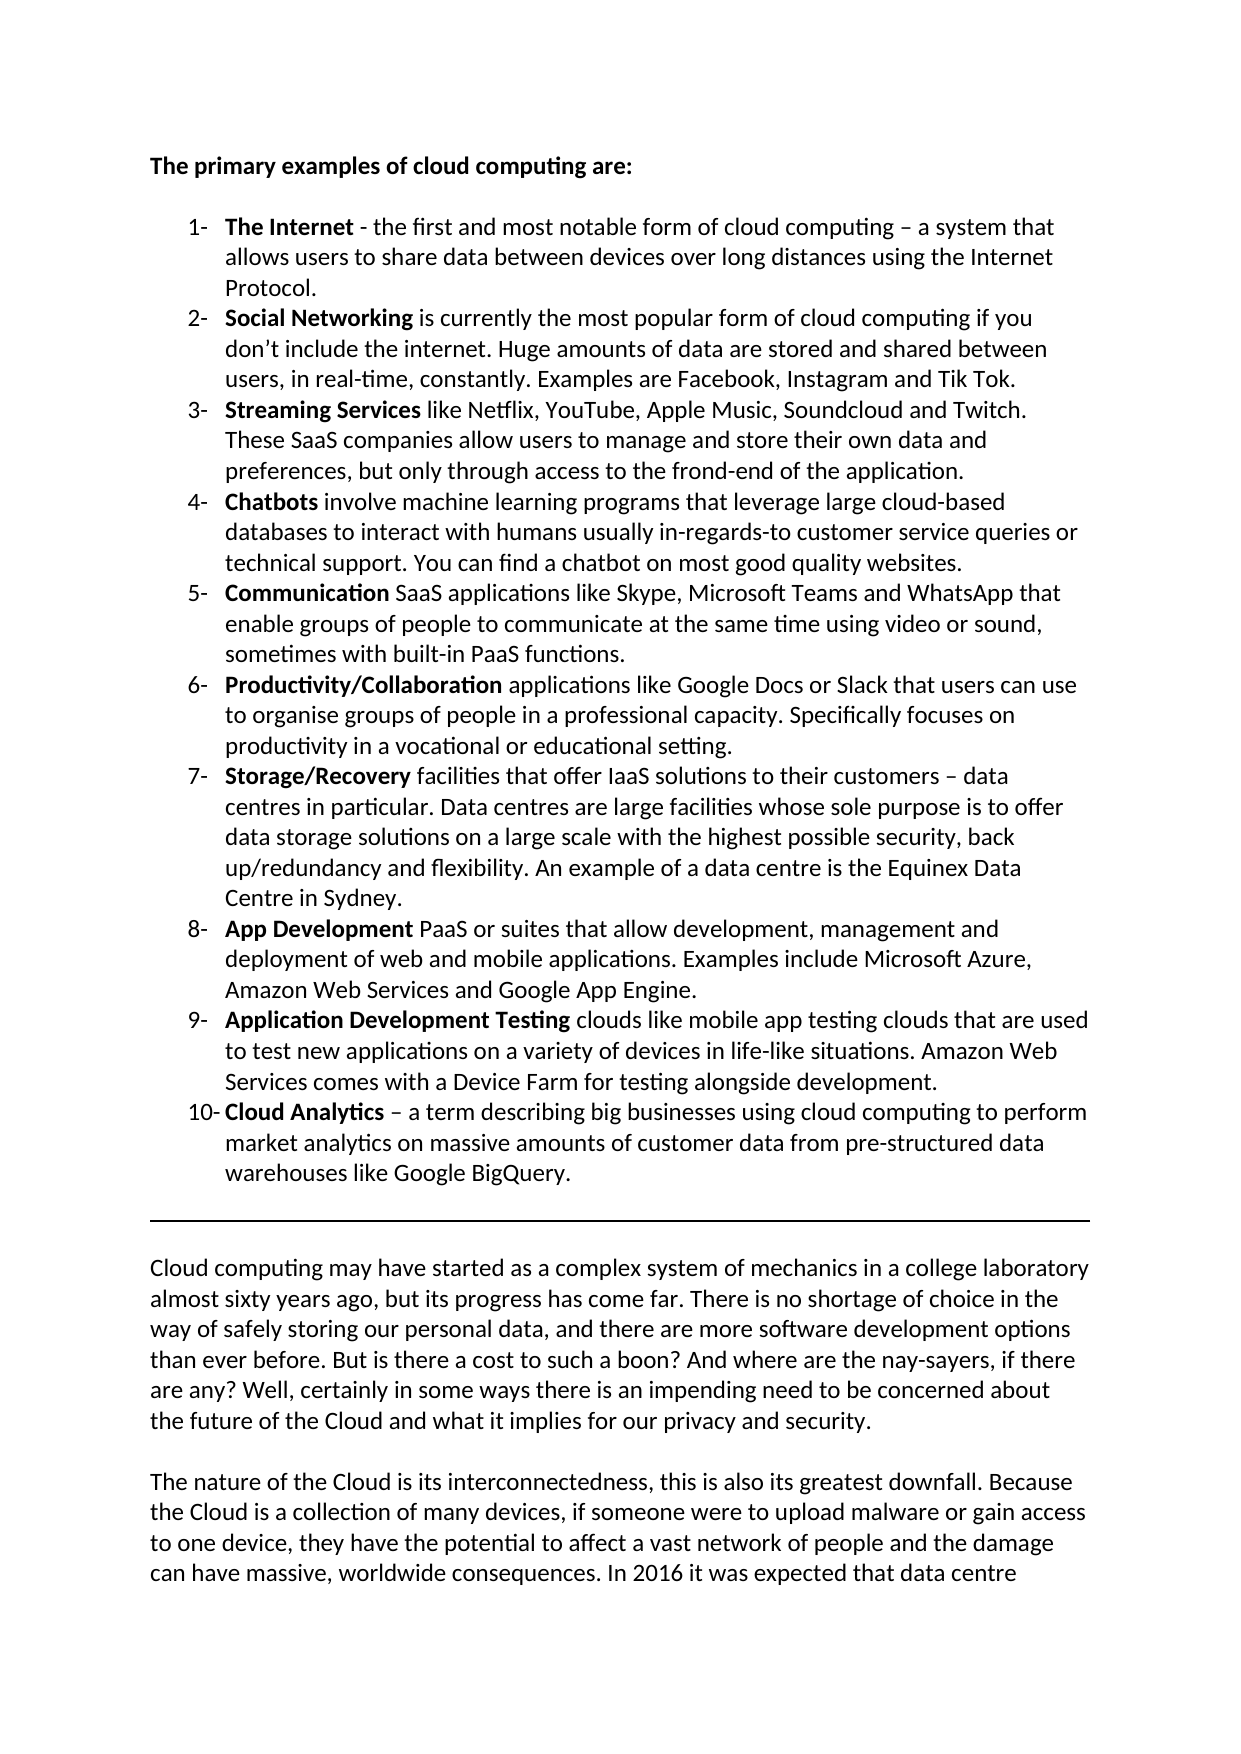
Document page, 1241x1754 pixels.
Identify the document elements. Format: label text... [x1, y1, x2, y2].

text Cloud computing may have started as a complex system of mechanics in a college laboratory almost sixty years ago, but its progress has come far. There is no shortage of choice in the way of safely storing our personal data, and there are more software development options than ever before. But is there a cost to such a boon? And where are the nay-sayers, if there are any? Well, certainly in some ways there is an impending need to be concerned about the future of the Cloud and what it implies for our privacy and security. [150, 1252, 1090, 1436]
list Storage/Recovery facilities that offer IaaS solutions to their customers – data centres in particular. Data centres are large facilities whose sole purpose is to offer data storage solutions on a large scale with the highest possible security, back up/redundancy and flexibility. An example of a data centre is the Equinex Data Centre in Sydney. [187, 760, 1090, 913]
list Cloud Analytics – a term describing big businesses using cloud computing to perform market analytics on massive amounts of customer data from pre-structured data warehouses like Google BigQuery. [187, 1096, 1090, 1188]
list Communication SaaS applications like Skype, Microsoft Teams and WhatsApp that enable groups of people to communicate at the same time using video or sound, sometimes with built-in PaaS functions. [187, 577, 1090, 669]
list Productivity/Collaboration applications like Google Docs or Slack that users can use to organise groups of people in a professional capacity. Specifically focuses on productivity in a vocational or educational setting. [187, 669, 1090, 760]
list Chatbots involve machine learning programs that leverage large cloud-based databases to interact with humans usually in-regards-to customer service queries or technical support. You can find a chatbot on most good quality websites. [187, 486, 1090, 577]
text The primary examples of cloud computing are: [150, 150, 1090, 181]
list App Development PaaS or suites that allow development, management and deployment of web and mobile applications. Examples include Microsoft Azure, Amazon Web Services and Google App Engine. [187, 913, 1090, 1004]
list Application Development Testing clouds like mobile app testing clouds that are used to test new applications on a variety of devices in life-like situations. Amazon Web Services comes with a Device Farm for testing alongside development. [187, 1004, 1090, 1096]
list The Internet - the first and most notable form of cloud computing – a system that allows users to share data between devices over long distances using the Internet Protocol. [187, 211, 1090, 303]
